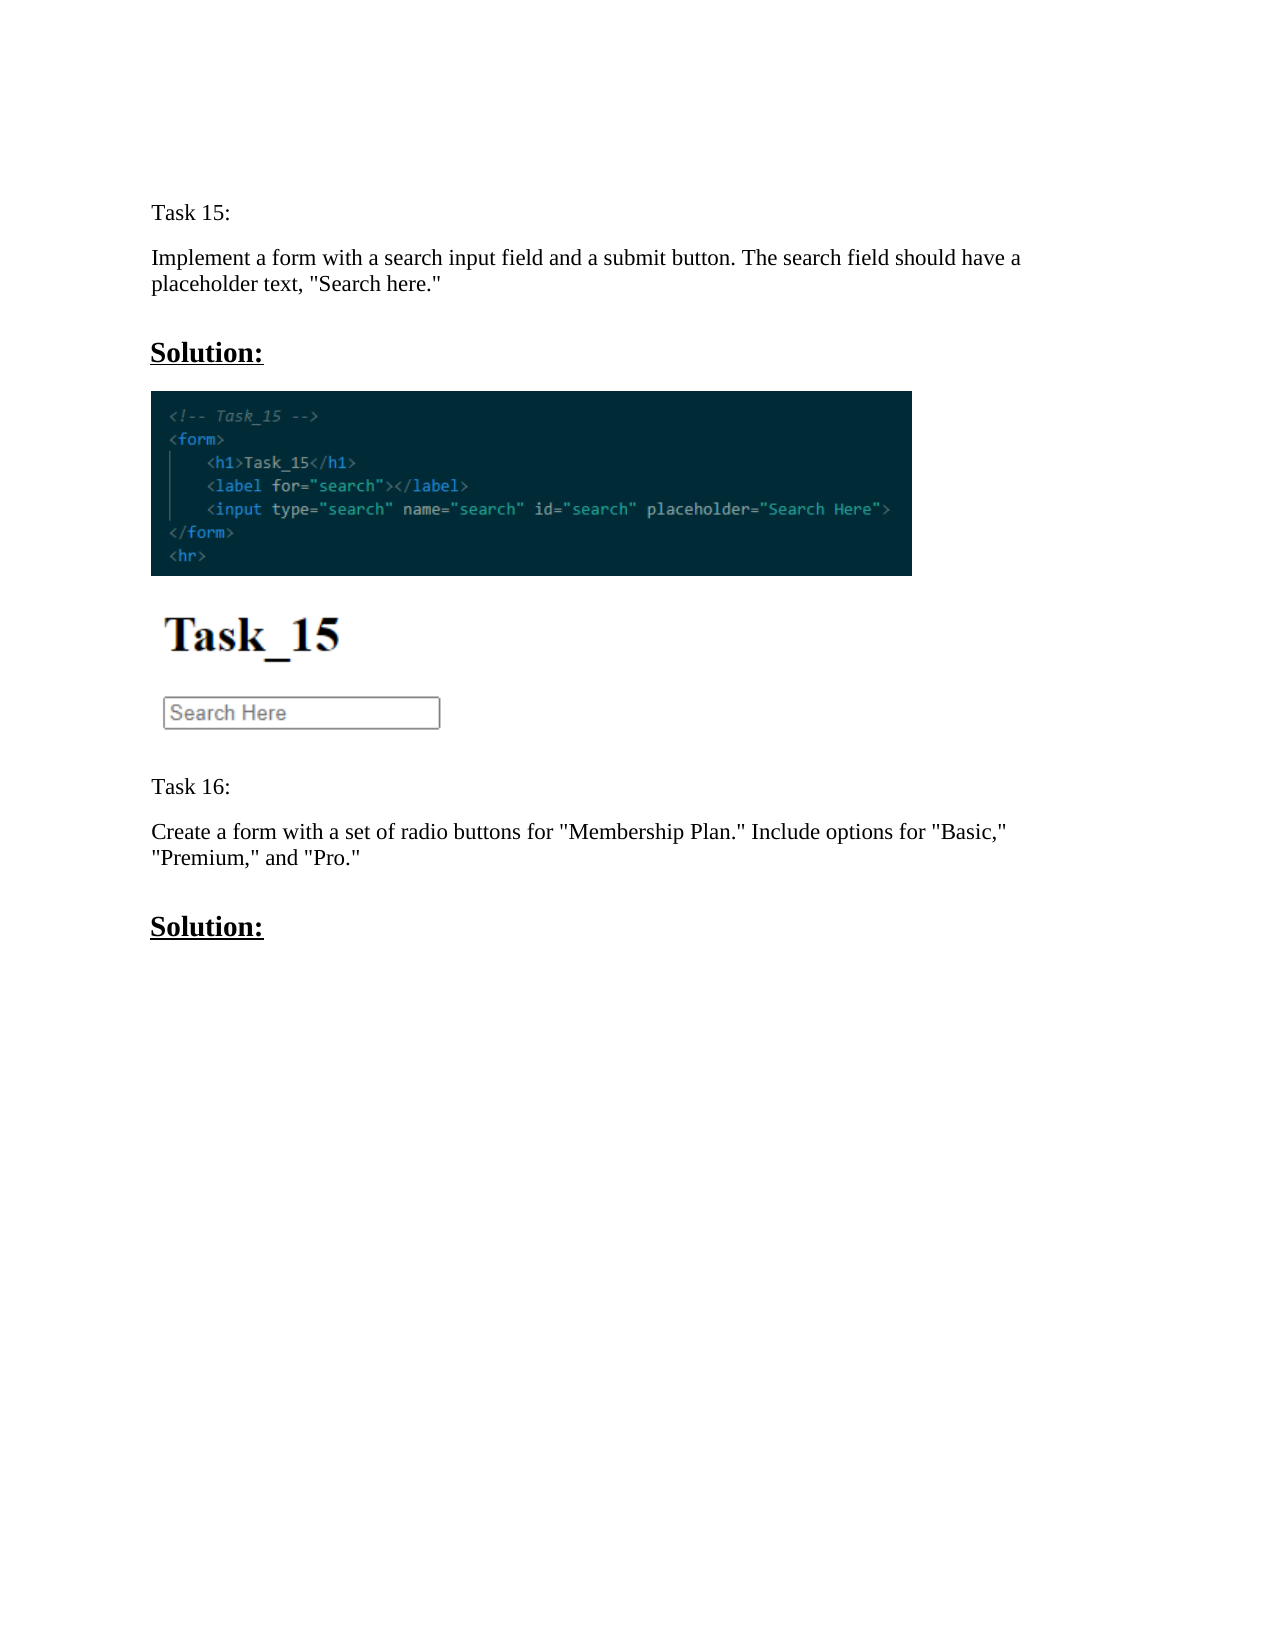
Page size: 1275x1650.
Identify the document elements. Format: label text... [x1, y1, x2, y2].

picture [292, 506, 317, 518]
picture [293, 458, 299, 468]
picture [236, 507, 252, 517]
picture [724, 503, 740, 514]
picture [254, 460, 261, 468]
picture [245, 412, 252, 421]
picture [246, 457, 252, 467]
picture [151, 593, 508, 755]
picture [668, 506, 679, 514]
picture [594, 506, 608, 514]
picture [343, 483, 355, 491]
picture [265, 456, 280, 468]
picture [274, 480, 280, 491]
picture [545, 503, 552, 514]
text Task 16: [151, 773, 1111, 799]
picture [216, 457, 223, 467]
text Task 15: [151, 199, 1111, 225]
picture [480, 508, 487, 514]
picture [283, 483, 299, 491]
picture [685, 503, 712, 514]
picture [438, 483, 444, 491]
picture [236, 480, 247, 491]
text Implement a form with a search input field and a submit button. The search field should have a placeholder text, "Search here." [151, 243, 1111, 296]
picture [743, 506, 749, 514]
picture [189, 553, 195, 560]
picture [376, 503, 381, 514]
picture [509, 503, 515, 514]
picture [282, 507, 289, 518]
picture [817, 503, 822, 514]
text Create a form with a set of radio buttons for "Membership Plan." Include options for "Basic," "Premium," and "Pro." [151, 818, 1111, 870]
picture [203, 530, 225, 537]
picture [414, 506, 440, 514]
picture [193, 437, 201, 444]
picture [180, 550, 186, 560]
picture [367, 480, 373, 491]
picture [620, 503, 627, 514]
picture [329, 457, 337, 467]
text Solution: [150, 909, 1111, 942]
text Solution: [150, 335, 1111, 368]
picture [204, 437, 215, 444]
